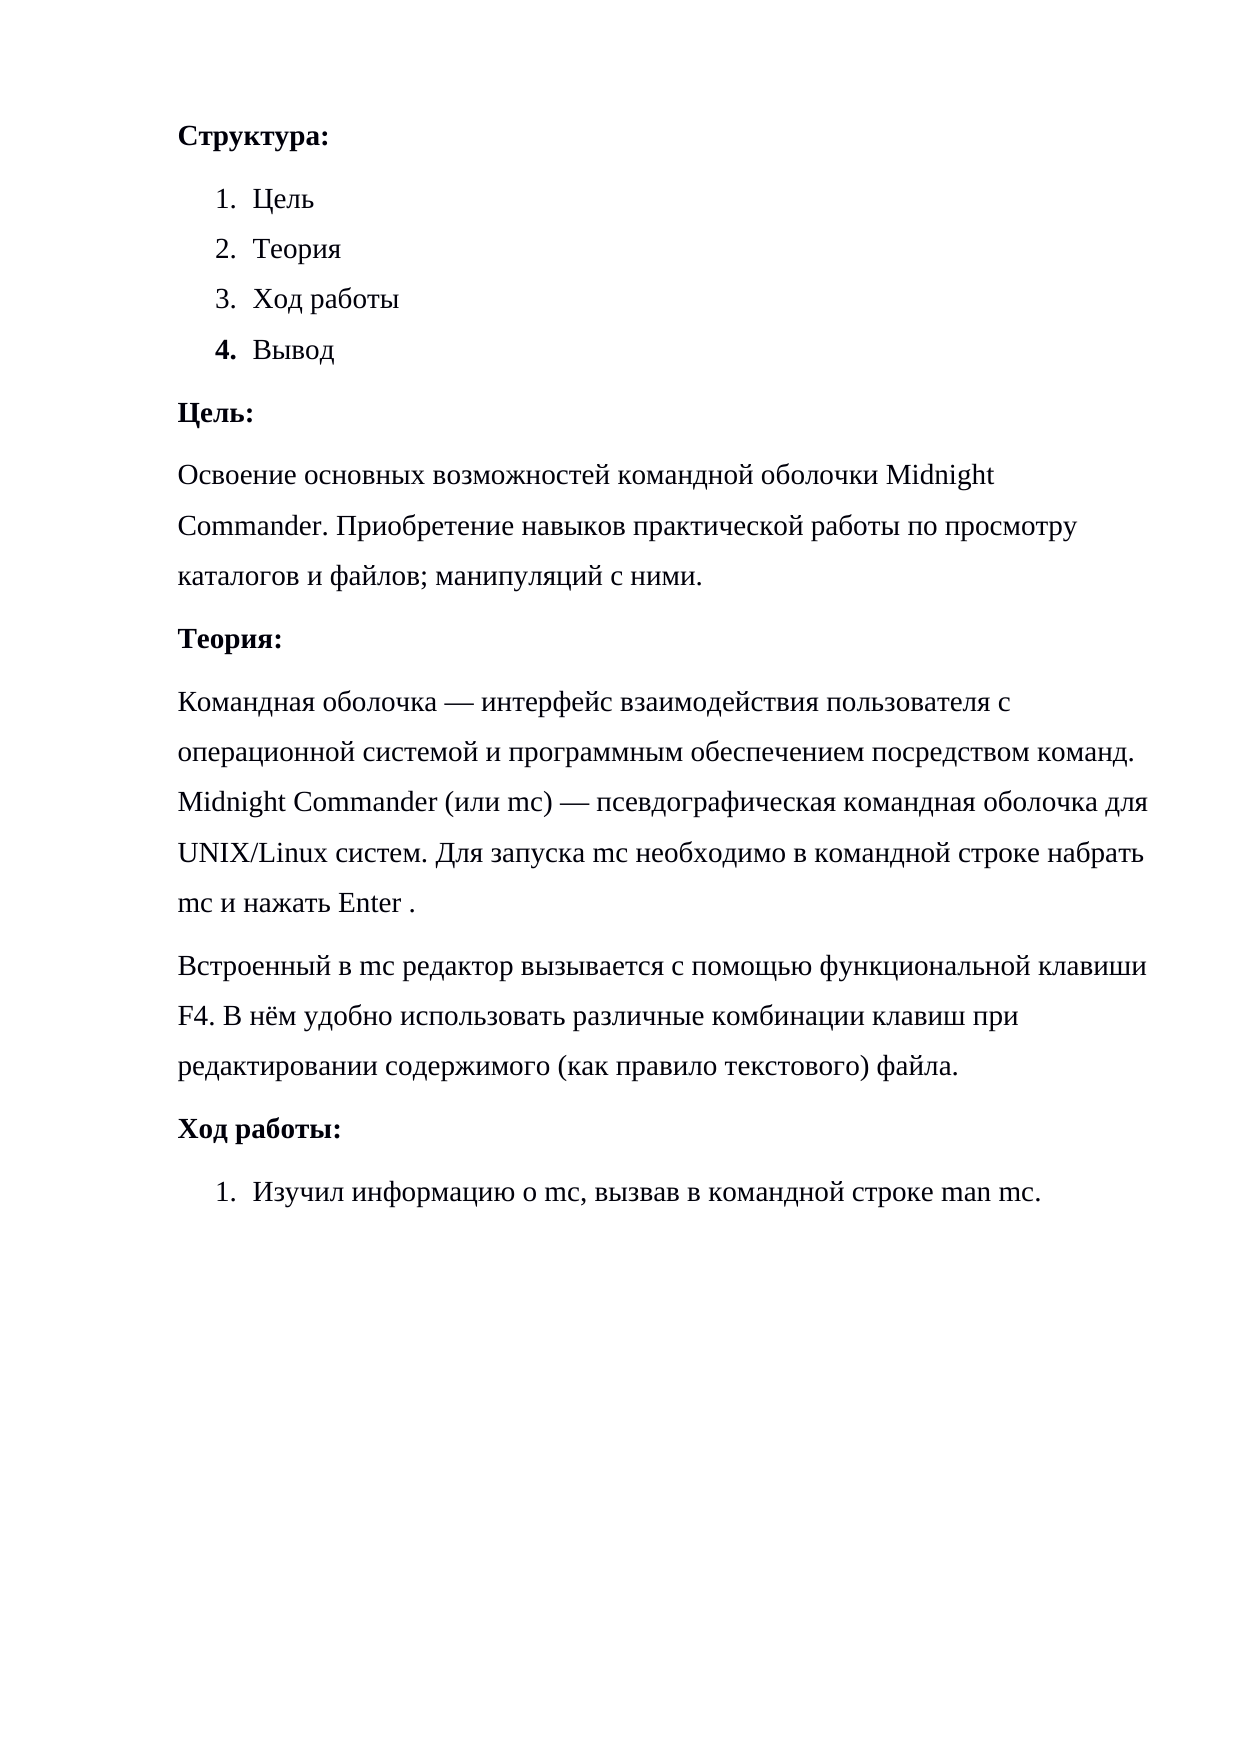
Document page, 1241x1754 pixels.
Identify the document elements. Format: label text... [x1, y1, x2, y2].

text Структура: [177, 118, 1152, 152]
text Цель: [177, 395, 1152, 428]
text Ход работы: [177, 1111, 1152, 1145]
text Теория: [177, 621, 1152, 654]
list Цель [215, 181, 1152, 214]
list Теория [215, 231, 1152, 265]
text Командная оболочка — интерфейс взаимодействия пользователя с операционной системой и программным обеспечением посредством команд. Midnight Commander (или mc) — псевдографическая командная оболочка для UNIX/Linux систем. Для запуска mc необходимо в командной строке набрать mc и нажать Enter . [177, 684, 1152, 918]
text Освоение основных возможностей командной оболочки Midnight Commander. Приобретение навыков практической работы по просмотру каталогов и файлов; манипуляций с ними. [177, 457, 1152, 592]
list Изучил информацию о mc, вызвав в командной строке man mc. [215, 1174, 1152, 1208]
list Вывод [215, 332, 1152, 365]
list Ход работы [215, 282, 1152, 315]
text Встроенный в mc редактор вызывается с помощью функциональной клавиши F4. В нём удобно использовать различные комбинации клавиш при редактировании содержимого (как правило текстового) файла. [177, 948, 1152, 1082]
